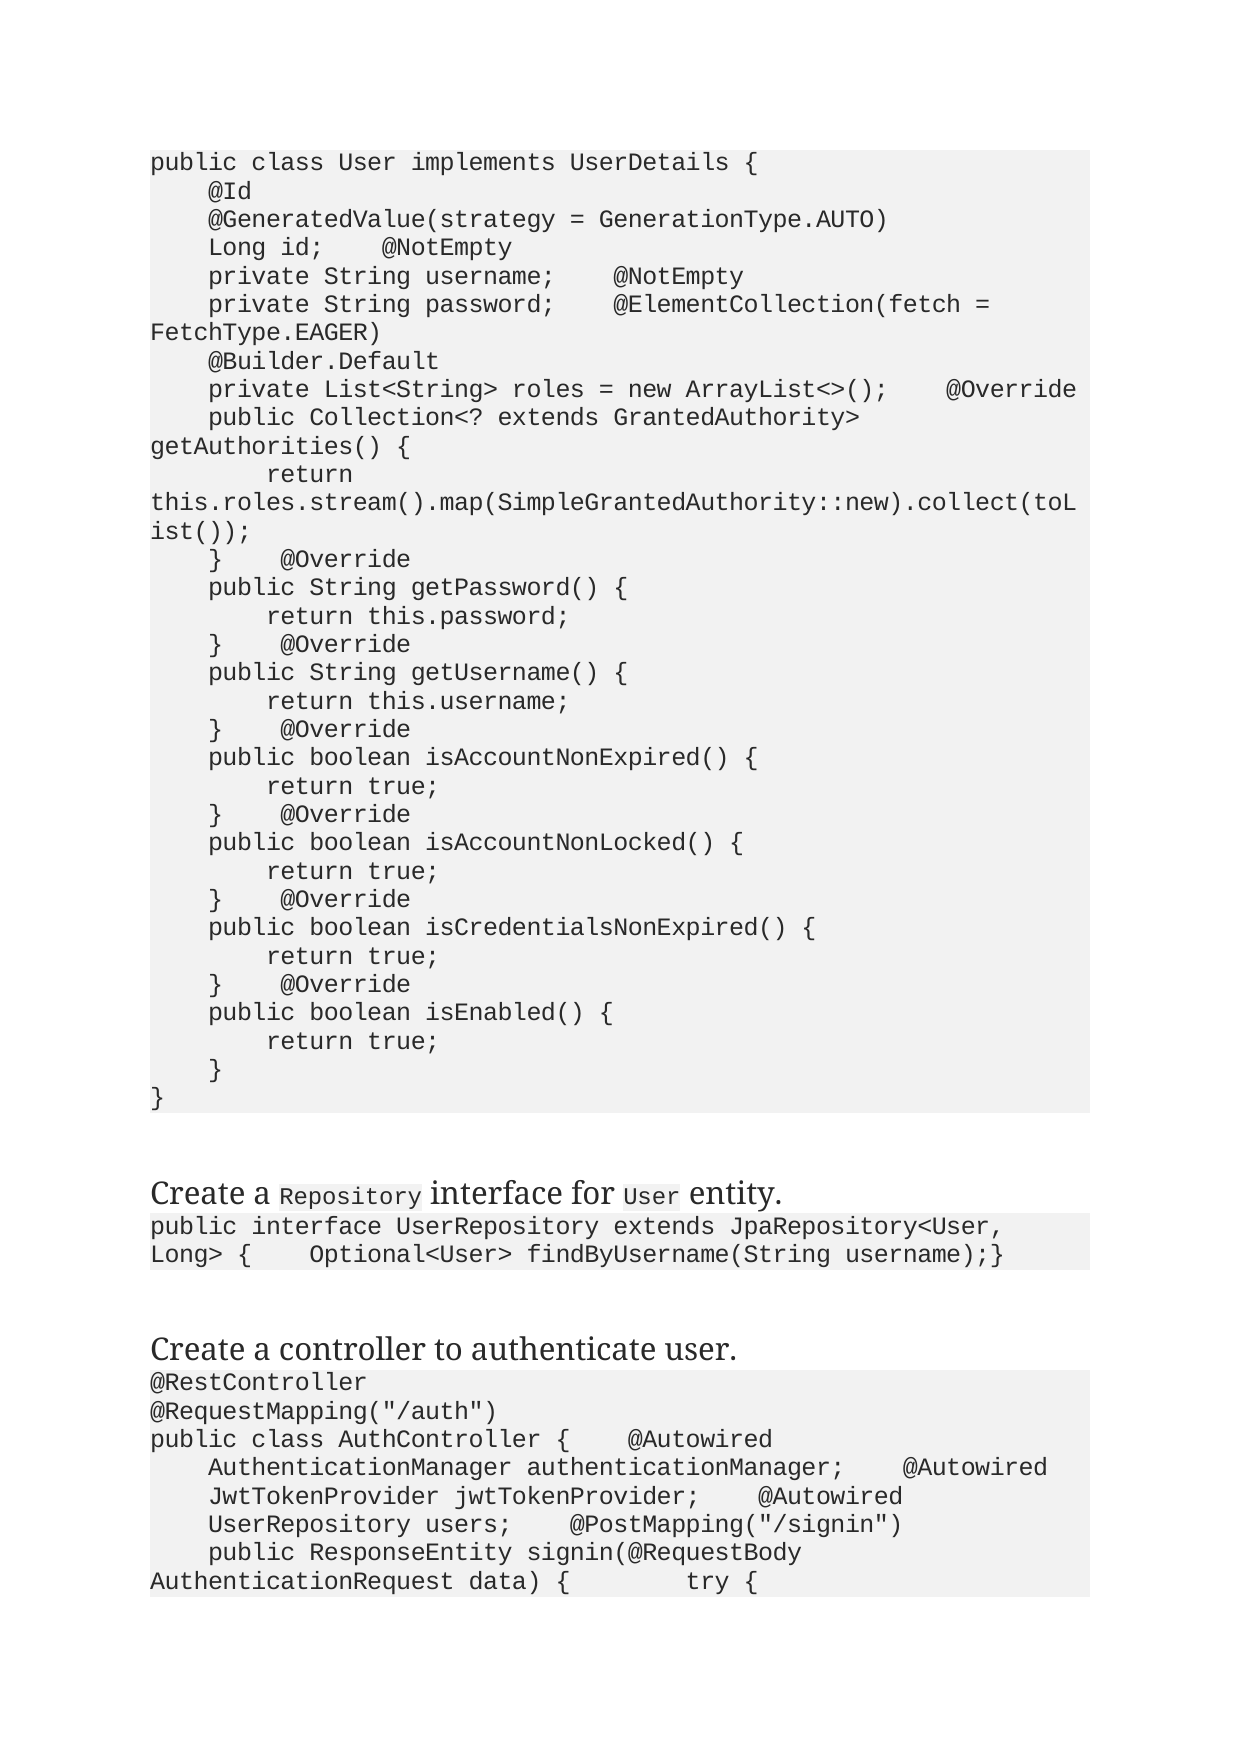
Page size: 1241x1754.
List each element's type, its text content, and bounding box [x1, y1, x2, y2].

text Create a controller to authenticate user. [150, 1320, 1090, 1370]
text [150, 1370, 1090, 1597]
text public interface UserRepository extends JpaRepository<User, Long> { Optional<User> findByUsername(String username);} [150, 1213, 1090, 1270]
text Create a Repository interface for User entity. [150, 1163, 1090, 1213]
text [150, 150, 1090, 1113]
